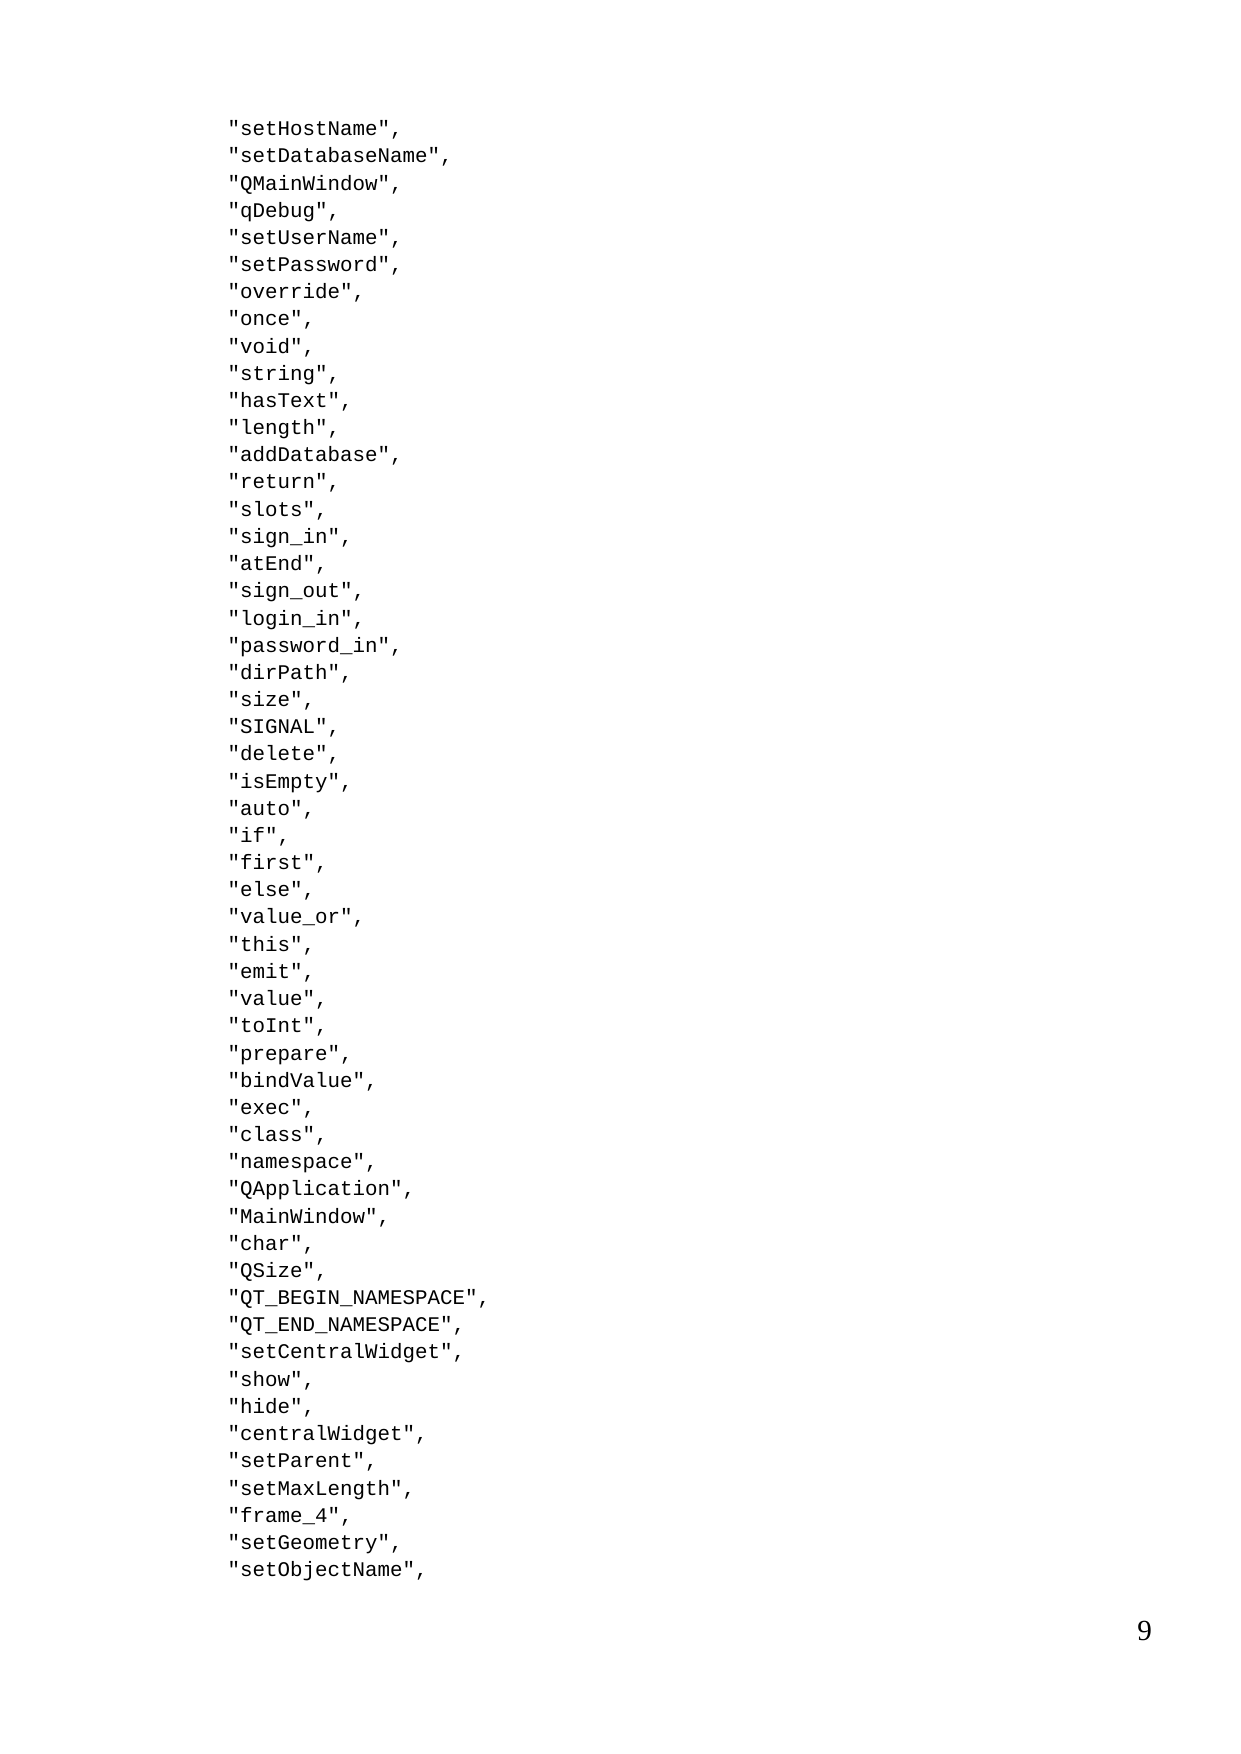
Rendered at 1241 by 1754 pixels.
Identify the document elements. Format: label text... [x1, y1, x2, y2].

text "void", [177, 336, 1152, 359]
text "addDatabase", [177, 444, 1152, 468]
text "sign_out", [177, 580, 1152, 604]
text "auto", [177, 798, 1152, 821]
text "hide", [177, 1396, 1152, 1419]
text "setHostName", [177, 118, 1152, 142]
text "centralWidget", [177, 1423, 1152, 1447]
text "QApplication", [177, 1178, 1152, 1202]
text "namespace", [177, 1151, 1152, 1175]
text "delete", [177, 743, 1152, 767]
text "hasText", [177, 390, 1152, 414]
text "setUserName", [177, 227, 1152, 251]
text "atEnd", [177, 553, 1152, 577]
text "prepare", [177, 1042, 1152, 1066]
text "override", [177, 281, 1152, 305]
text "this", [177, 934, 1152, 957]
text "setDatabaseName", [177, 145, 1152, 169]
text "slots", [177, 499, 1152, 522]
text "QMainWindow", [177, 172, 1152, 196]
text "if", [177, 825, 1152, 849]
text "MainWindow", [177, 1206, 1152, 1229]
text "bindValue", [177, 1070, 1152, 1093]
text "QT_BEGIN_NAMESPACE", [177, 1287, 1152, 1311]
text "toInt", [177, 1015, 1152, 1039]
text "else", [177, 879, 1152, 903]
text "setPassword", [177, 254, 1152, 278]
text "return", [177, 472, 1152, 495]
text "show", [177, 1369, 1152, 1392]
text "string", [177, 363, 1152, 386]
text "sign_in", [177, 526, 1152, 549]
text "frame_4", [177, 1505, 1152, 1528]
text "class", [177, 1124, 1152, 1148]
text "setParent", [177, 1450, 1152, 1474]
text "size", [177, 689, 1152, 713]
text "value_or", [177, 907, 1152, 930]
text "isEmpty", [177, 771, 1152, 794]
text "first", [177, 852, 1152, 876]
text "once", [177, 308, 1152, 332]
text "QSize", [177, 1260, 1152, 1284]
text "setObjectName", [177, 1559, 1152, 1583]
text "setCentralWidget", [177, 1342, 1152, 1365]
text "SIGNAL", [177, 716, 1152, 740]
text "login_in", [177, 607, 1152, 631]
text "char", [177, 1233, 1152, 1256]
text "exec", [177, 1097, 1152, 1121]
text "qDebug", [177, 200, 1152, 223]
text "setGeometry", [177, 1532, 1152, 1556]
text "dirPath", [177, 662, 1152, 686]
text "value", [177, 988, 1152, 1012]
text "emit", [177, 961, 1152, 984]
text "QT_END_NAMESPACE", [177, 1314, 1152, 1338]
text "password_in", [177, 635, 1152, 658]
text "setMaxLength", [177, 1477, 1152, 1501]
text "length", [177, 417, 1152, 441]
